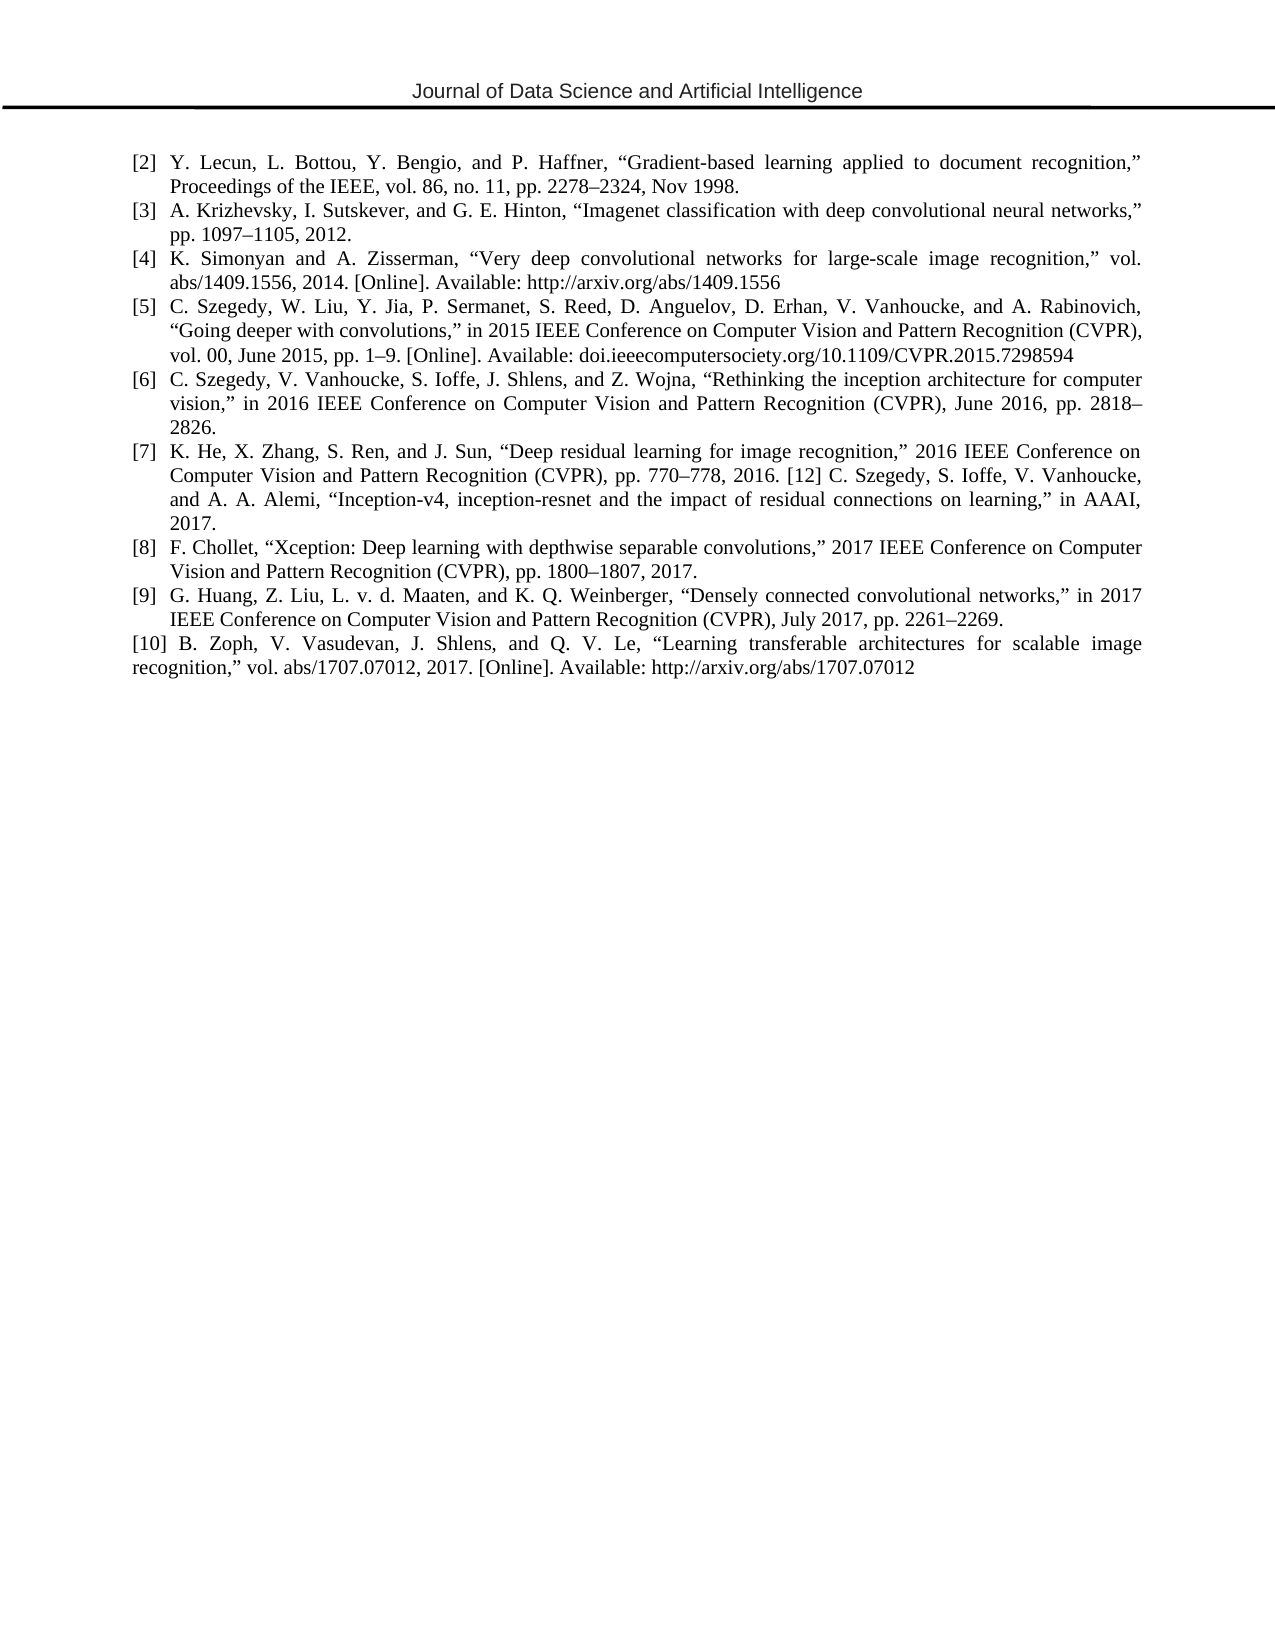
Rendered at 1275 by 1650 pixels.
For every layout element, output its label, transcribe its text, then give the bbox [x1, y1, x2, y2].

list C. Szegedy, V. Vanhoucke, S. Ioffe, J. Shlens, and Z. Wojna, “Rethinking the inception architecture for computer vision,” in 2016 IEEE Conference on Computer Vision and Pattern Recognition (CVPR), June 2016, pp. 2818–2826. [132, 367, 1143, 439]
list G. Huang, Z. Liu, L. v. d. Maaten, and K. Q. Weinberger, “Densely connected convolutional networks,” in 2017 IEEE Conference on Computer Vision and Pattern Recognition (CVPR), July 2017, pp. 2261–2269. [132, 583, 1143, 631]
list K. He, X. Zhang, S. Ren, and J. Sun, “Deep residual learning for image recognition,” 2016 IEEE Conference on Computer Vision and Pattern Recognition (CVPR), pp. 770–778, 2016. [12] C. Szegedy, S. Ioffe, V. Vanhoucke, and A. A. Alemi, “Inception-v4, inception-resnet and the impact of residual connections on learning,” in AAAI, 2017. [132, 439, 1143, 535]
list K. Simonyan and A. Zisserman, “Very deep convolutional networks for large-scale image recognition,” vol. abs/1409.1556, 2014. [Online]. Available: http://arxiv.org/abs/1409.1556 [132, 246, 1143, 294]
list Y. Lecun, L. Bottou, Y. Bengio, and P. Haffner, “Gradient-based learning applied to document recognition,” Proceedings of the IEEE, vol. 86, no. 11, pp. 2278–2324, Nov 1998. [132, 150, 1143, 198]
list C. Szegedy, W. Liu, Y. Jia, P. Sermanet, S. Reed, D. Anguelov, D. Erhan, V. Vanhoucke, and A. Rabinovich, “Going deeper with convolutions,” in 2015 IEEE Conference on Computer Vision and Pattern Recognition (CVPR), vol. 00, June 2015, pp. 1–9. [Online]. Available: doi.ieeecomputersociety.org/10.1109/CVPR.2015.7298594 [132, 294, 1143, 367]
list [10] B. Zoph, V. Vasudevan, J. Shlens, and Q. V. Le, “Learning transferable architectures for scalable image recognition,” vol. abs/1707.07012, 2017. [Online]. Available: http://arxiv.org/abs/1707.07012 [132, 631, 1143, 679]
list A. Krizhevsky, I. Sutskever, and G. E. Hinton, “Imagenet classification with deep convolutional neural networks,” pp. 1097–1105, 2012. [132, 198, 1143, 246]
list F. Chollet, “Xception: Deep learning with depthwise separable convolutions,” 2017 IEEE Conference on Computer Vision and Pattern Recognition (CVPR), pp. 1800–1807, 2017. [132, 535, 1143, 583]
